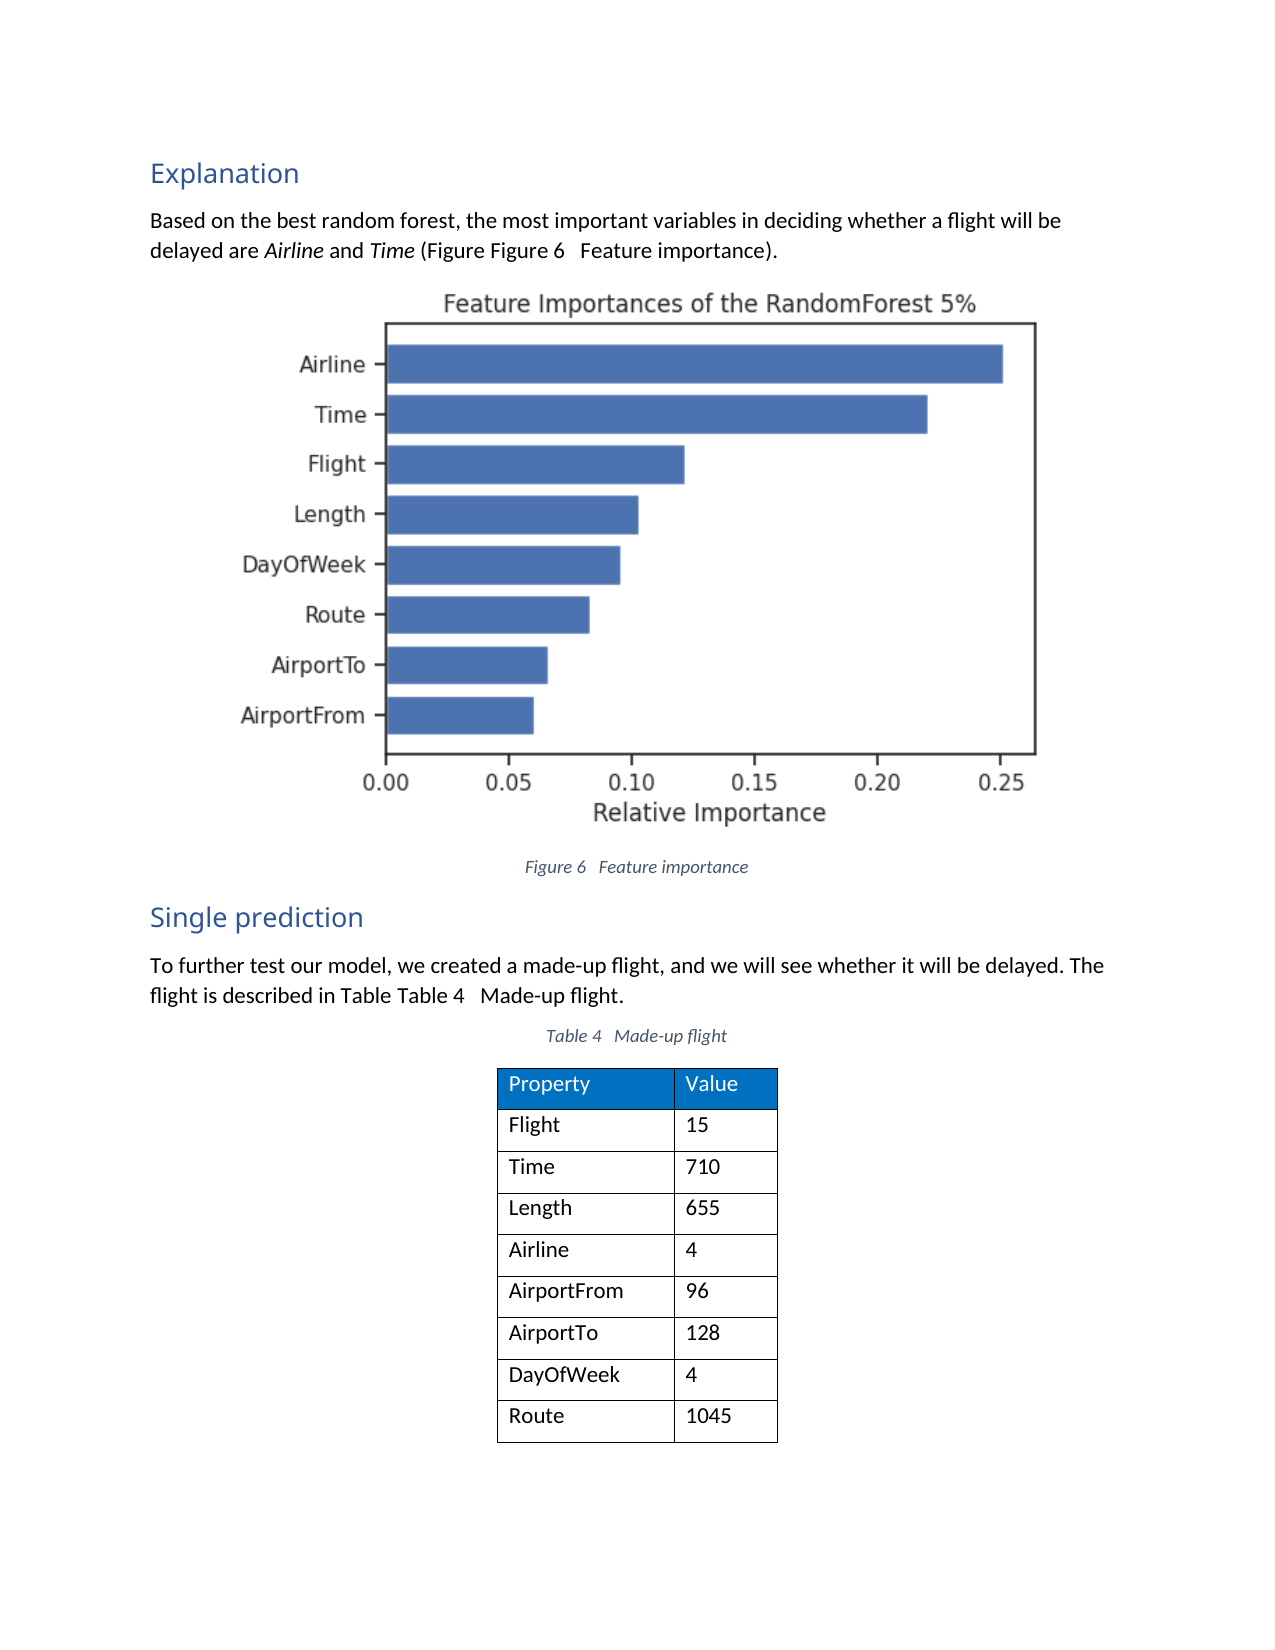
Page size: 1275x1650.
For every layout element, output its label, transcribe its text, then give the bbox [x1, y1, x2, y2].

subtitle Explanation [150, 154, 1125, 191]
table_cell 1045 [675, 1401, 777, 1442]
table_cell 4 [675, 1360, 777, 1400]
picture [227, 279, 1048, 841]
table_cell AirportFrom [498, 1277, 674, 1317]
table_cell Route [498, 1401, 674, 1442]
table_cell 710 [675, 1152, 777, 1192]
table_cell 15 [675, 1110, 777, 1151]
subtitle Single prediction [150, 899, 1125, 936]
table_cell 128 [675, 1318, 777, 1359]
text To further test our model, we created a made-up flight, and we will see whether it will be delayed. The flight is described in Table 4. [150, 951, 1125, 1009]
table_cell Flight [498, 1110, 674, 1151]
table_cell AirportTo [498, 1318, 674, 1359]
table_header Value [675, 1069, 777, 1109]
table_cell 96 [675, 1277, 777, 1317]
table_cell 655 [675, 1194, 777, 1234]
text Based on the best random forest, the most important variables in deciding whether a flight will be delayed are Airline and Time (Figure 6). [150, 206, 1125, 265]
table_cell DayOfWeek [498, 1360, 674, 1400]
table_header Property [498, 1069, 674, 1109]
table_cell Airline [498, 1235, 674, 1276]
table_cell 4 [675, 1235, 777, 1276]
table_cell Time [498, 1152, 674, 1192]
table_cell Length [498, 1194, 674, 1234]
